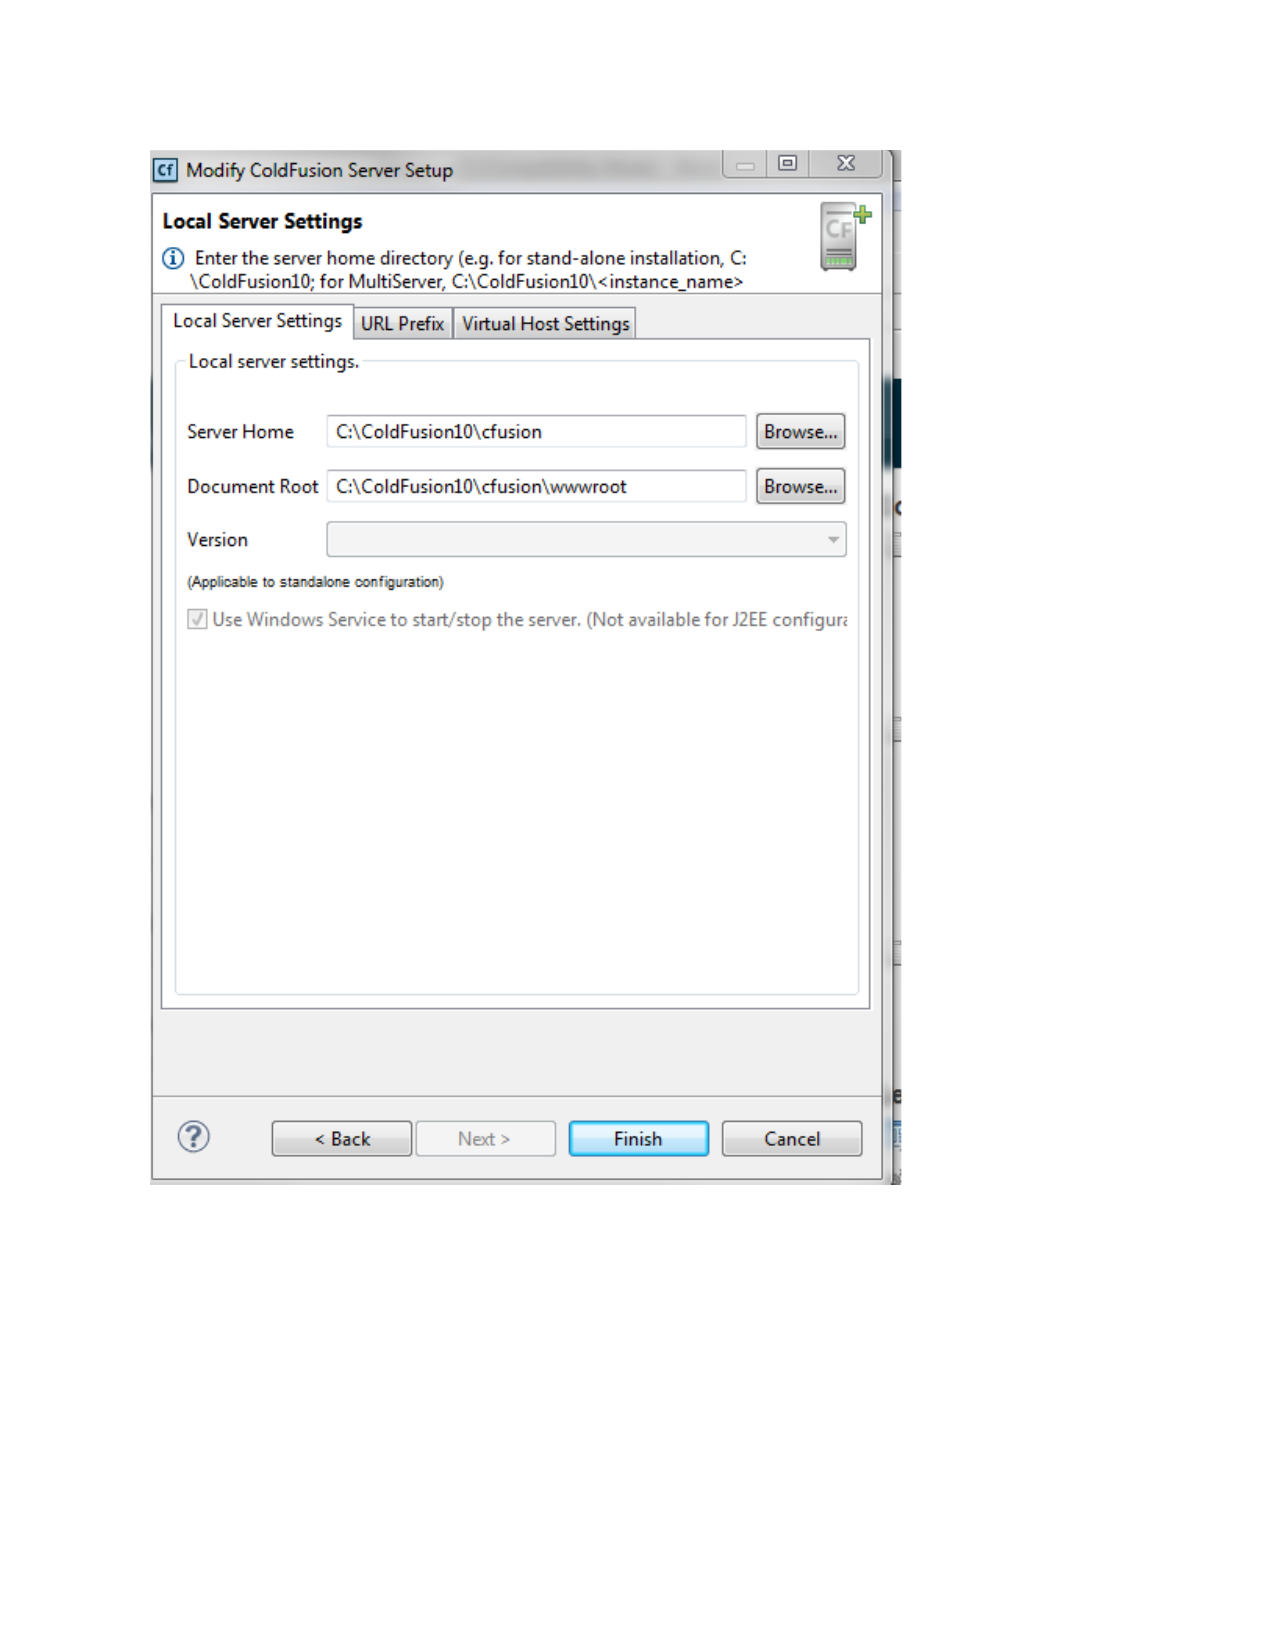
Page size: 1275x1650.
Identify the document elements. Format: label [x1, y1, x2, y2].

picture [150, 150, 902, 1185]
